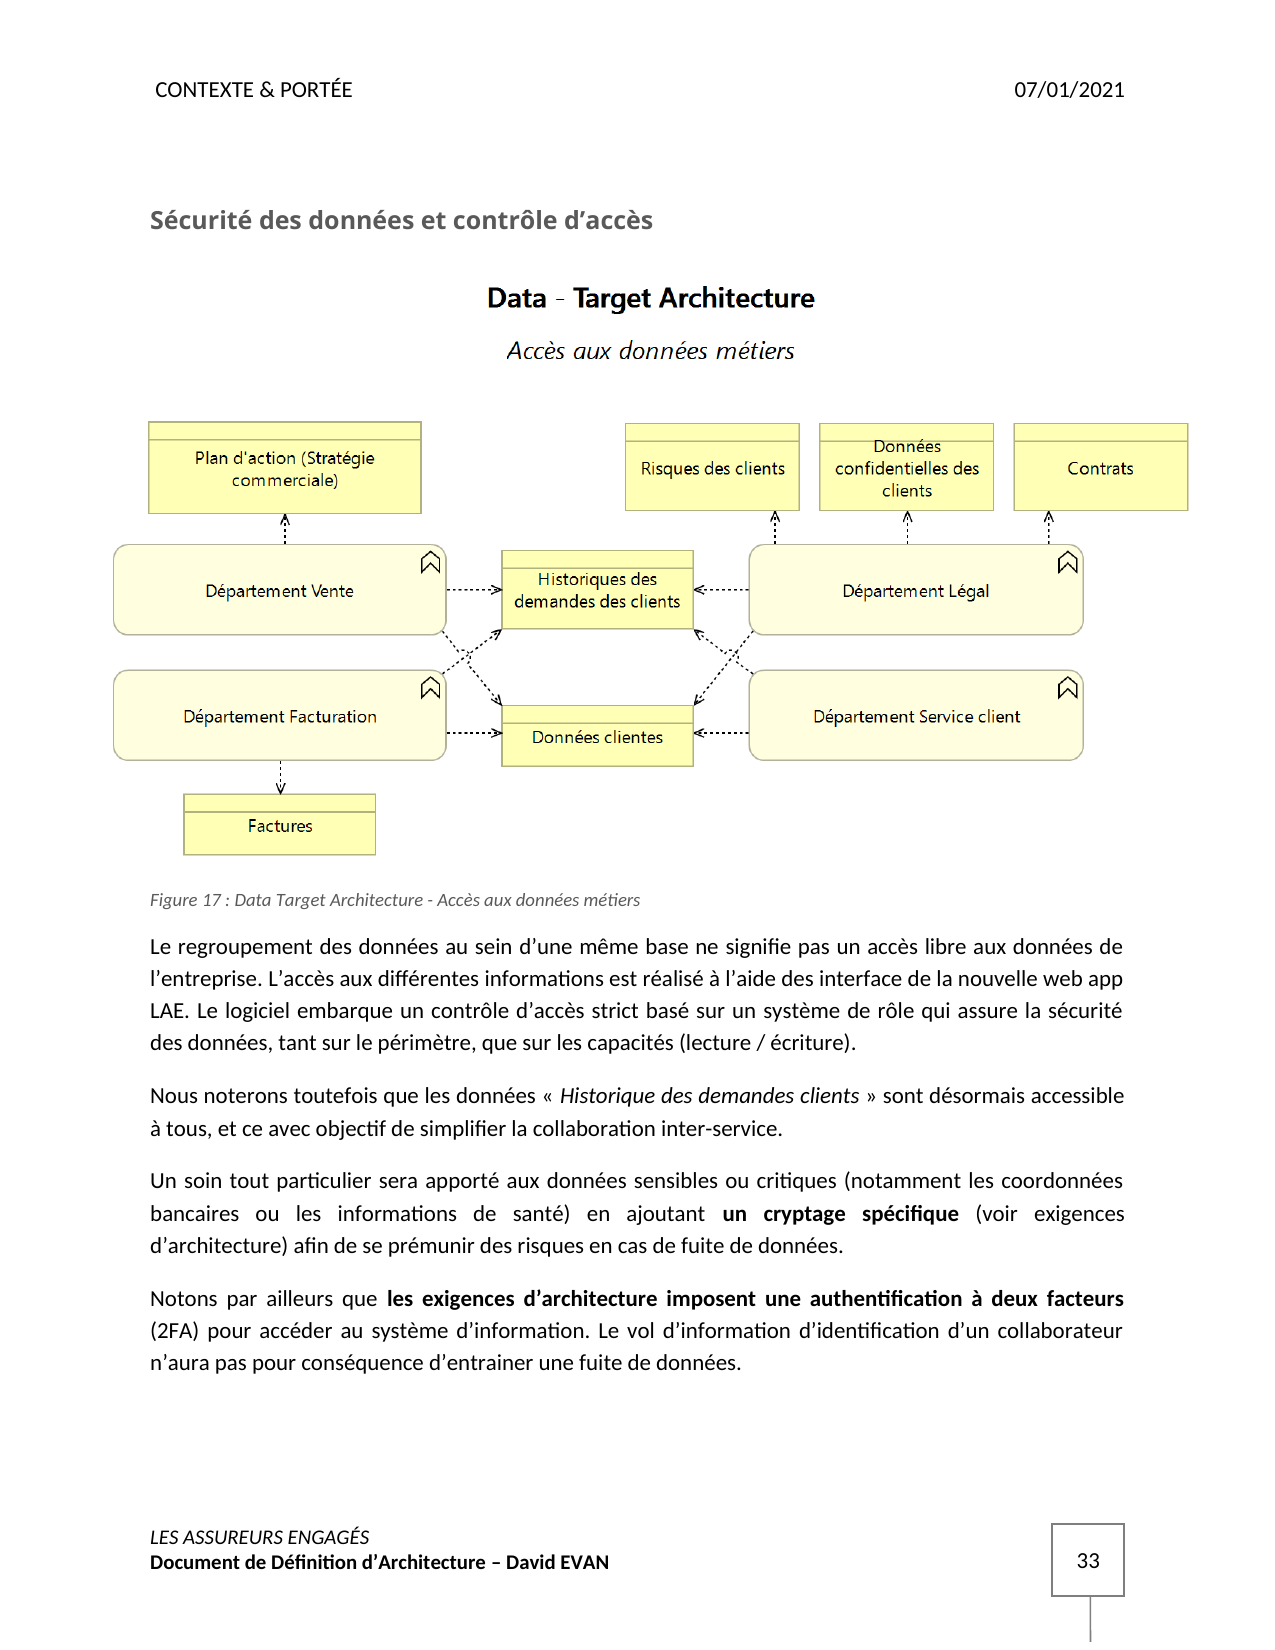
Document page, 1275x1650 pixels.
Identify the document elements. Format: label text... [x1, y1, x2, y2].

text Nous noterons toutefois que les données « Historique des demandes clients » sont désormais accessible à tous, et ce avec objectif de simplifier la collaboration inter-service. [150, 1081, 1125, 1142]
text Un soin tout particulier sera apporté aux données sensibles ou critiques (notamment les coordonnées bancaires ou les informations de santé) en ajoutant un cryptage spécifique (voir exigences d’architecture) afin de se prémunir des risques en cas de fuite de données. [150, 1167, 1125, 1259]
text Figure 17 : Data Target Architecture - Accès aux données métiers [150, 888, 1125, 911]
picture [105, 254, 1197, 864]
subtitle Sécurité des données et contrôle d’accès [150, 203, 1125, 237]
text Notons par ailleurs que les exigences d’architecture imposent une authentification à deux facteurs (2FA) pour accéder au système d’information. Le vol d’information d’identification d’un collaborateur n’aura pas pour conséquence d’entrainer une fuite de données. [150, 1284, 1125, 1376]
text Le regroupement des données au sein d’une même base ne signifie pas un accès libre aux données de l’entreprise. L’accès aux différentes informations est réalisé à l’aide des interface de la nouvelle web app LAE. Le logiciel embarque un contrôle d’accès strict basé sur un système de rôle qui assure la sécurité des données, tant sur le périmètre, que sur les capacités (lecture / écriture). [150, 932, 1125, 1056]
